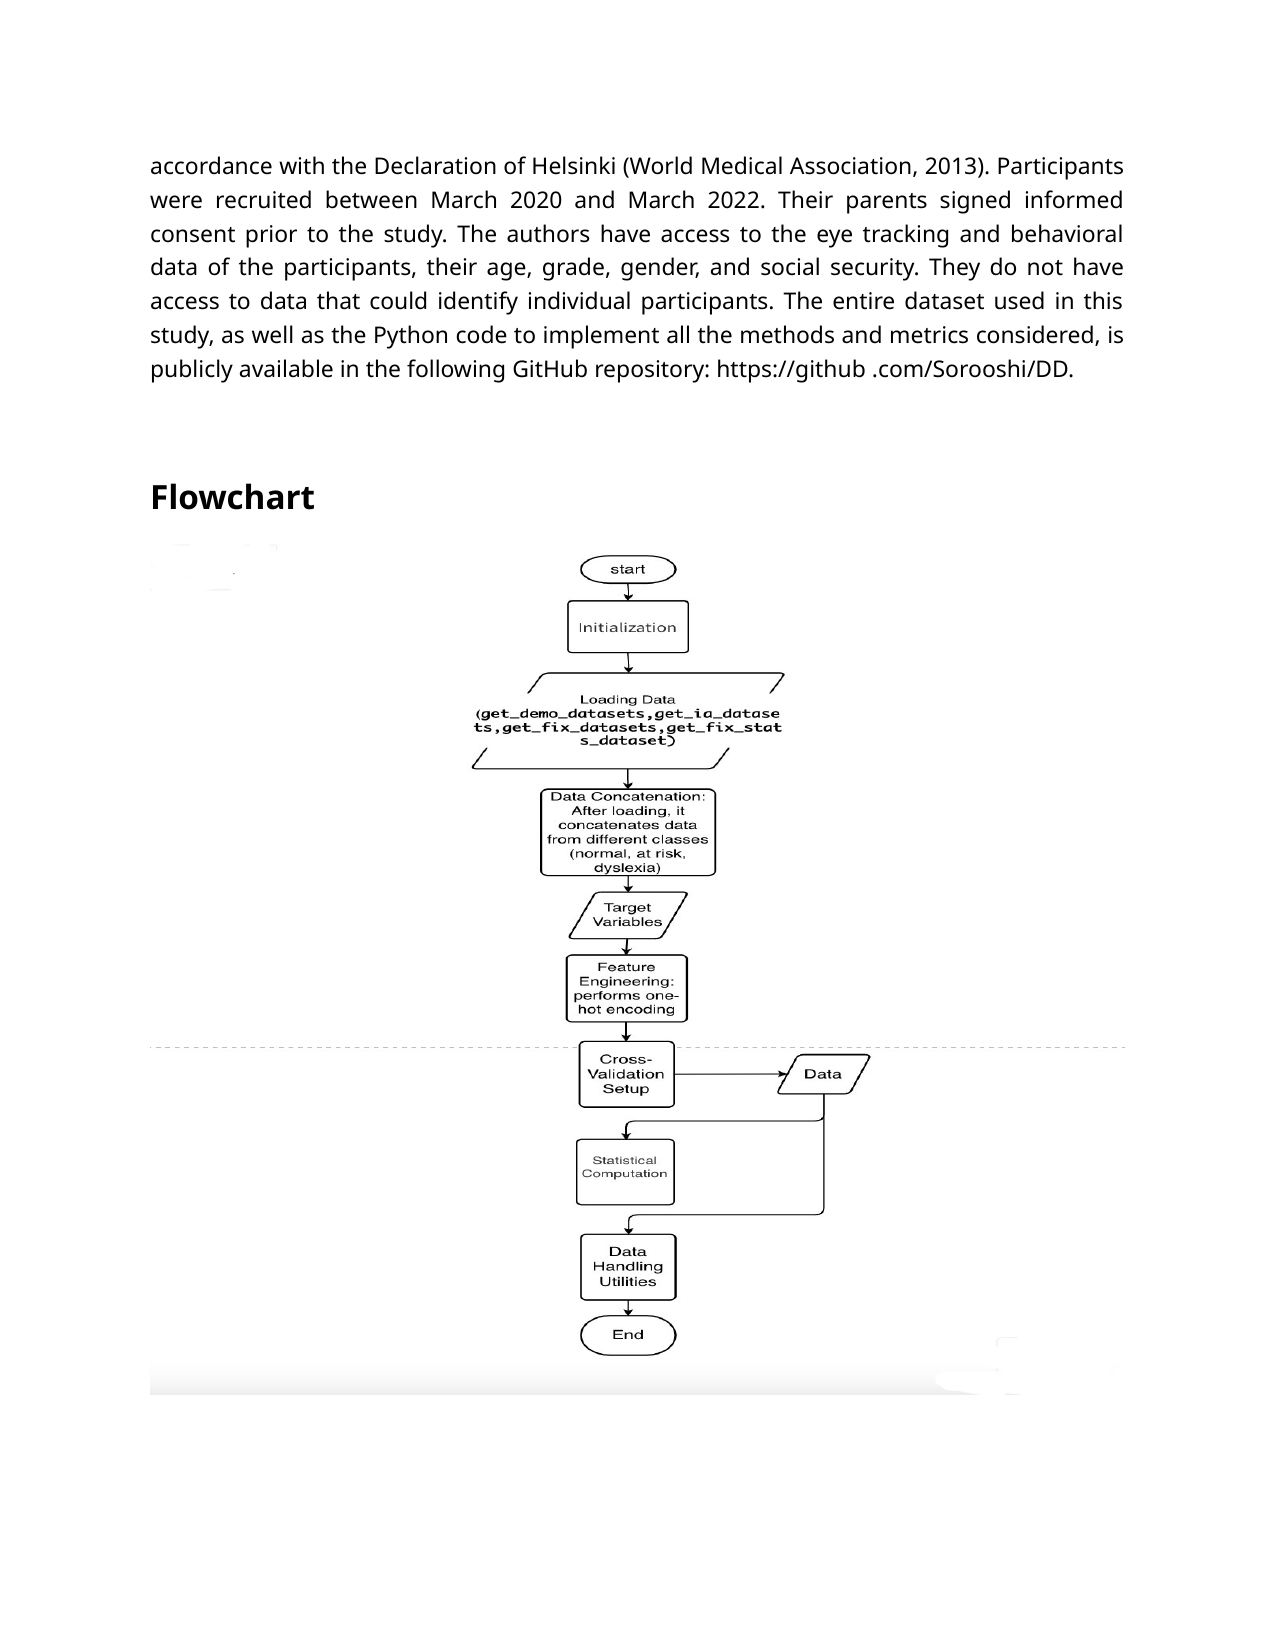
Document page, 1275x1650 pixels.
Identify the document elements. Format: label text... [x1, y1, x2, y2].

picture [150, 531, 1125, 1395]
subtitle Flowchart [150, 474, 1125, 519]
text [150, 150, 1125, 384]
